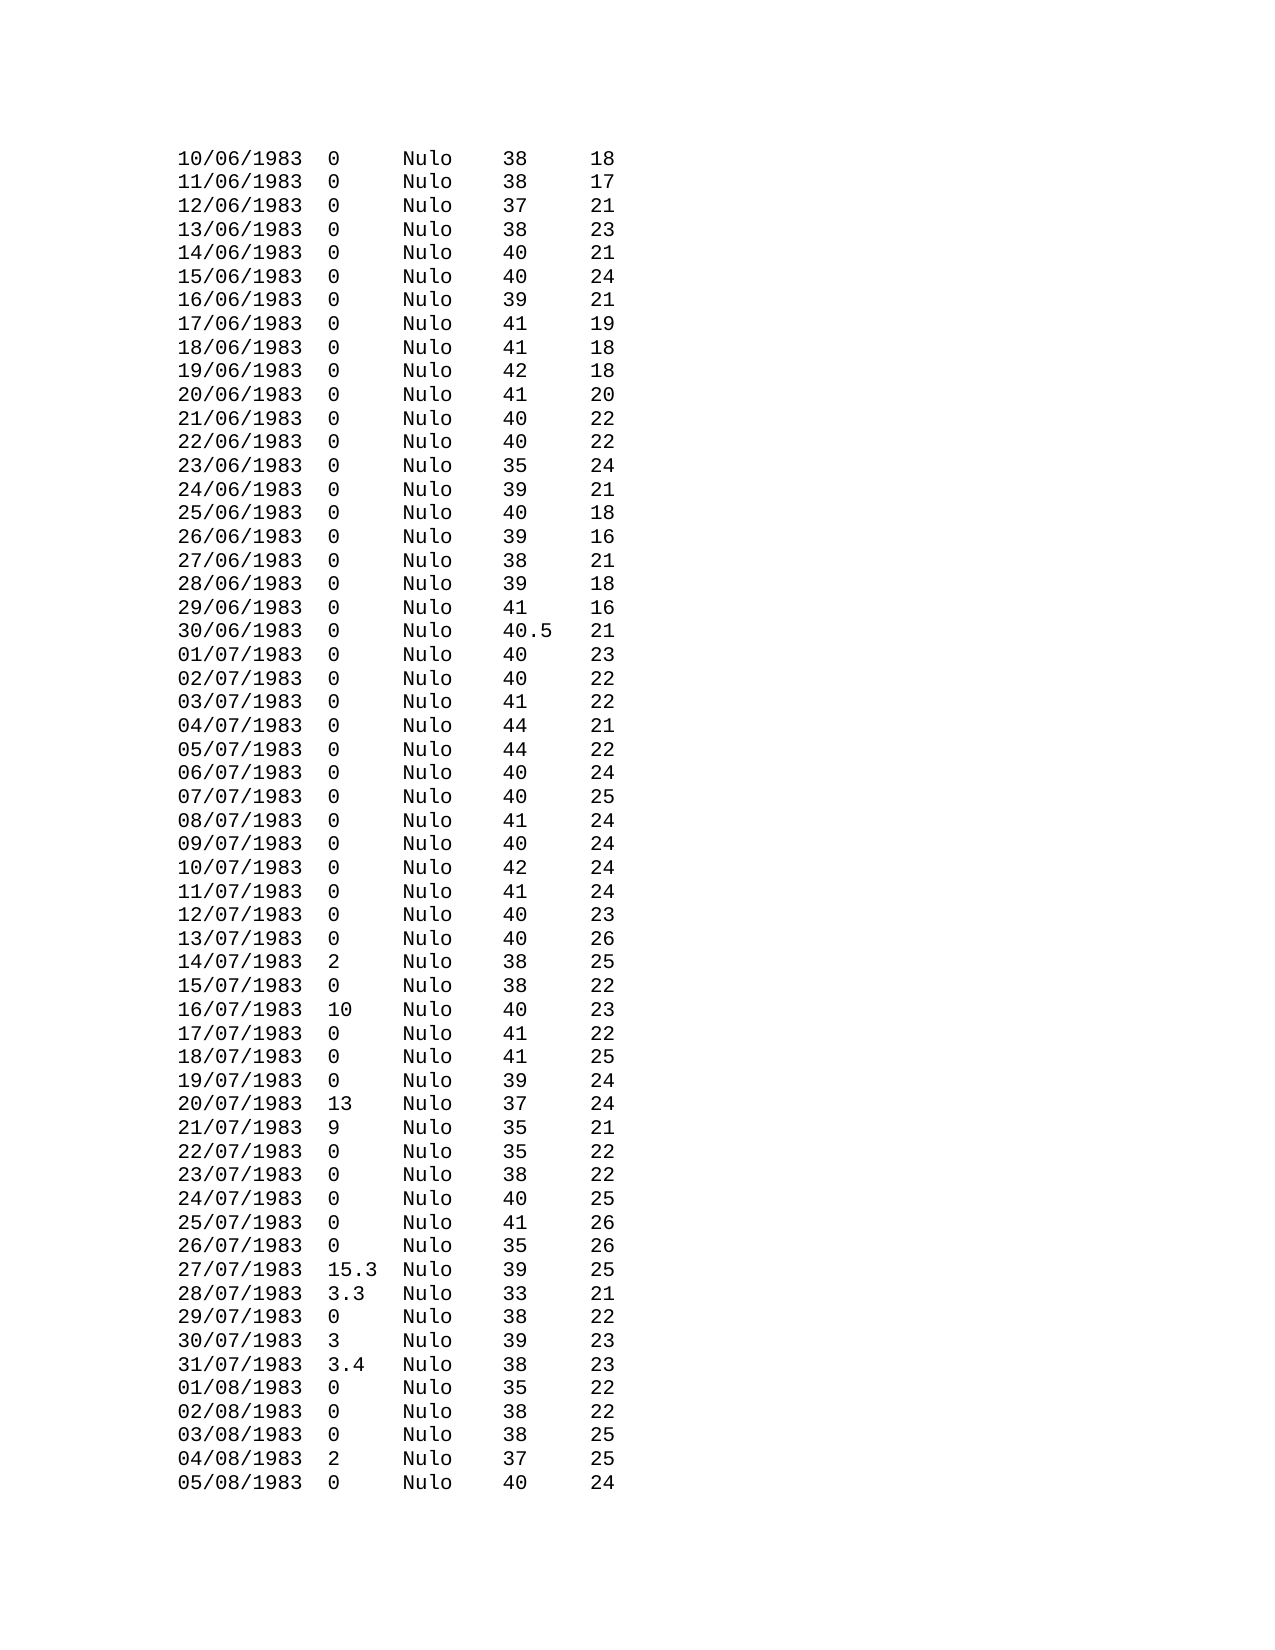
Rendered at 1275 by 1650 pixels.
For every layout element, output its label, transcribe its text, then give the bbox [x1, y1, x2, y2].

text 10/07/1983 0 Nulo 42 24 [177, 857, 1098, 881]
text 17/06/1983 0 Nulo 41 19 [177, 313, 1098, 337]
text 11/07/1983 0 Nulo 41 24 [177, 881, 1098, 904]
text 25/07/1983 0 Nulo 41 26 [177, 1212, 1098, 1235]
text 31/07/1983 3.4 Nulo 38 23 [177, 1353, 1098, 1377]
text 13/06/1983 0 Nulo 38 23 [177, 218, 1098, 242]
text 13/07/1983 0 Nulo 40 26 [177, 928, 1098, 952]
text 26/06/1983 0 Nulo 39 16 [177, 526, 1098, 549]
text 17/07/1983 0 Nulo 41 22 [177, 1022, 1098, 1046]
text 18/06/1983 0 Nulo 41 18 [177, 337, 1098, 360]
text 29/06/1983 0 Nulo 41 16 [177, 597, 1098, 621]
text 21/06/1983 0 Nulo 40 22 [177, 408, 1098, 431]
text 28/07/1983 3.3 Nulo 33 21 [177, 1283, 1098, 1306]
text 16/06/1983 0 Nulo 39 21 [177, 289, 1098, 313]
text 24/06/1983 0 Nulo 39 21 [177, 479, 1098, 502]
text 04/07/1983 0 Nulo 44 21 [177, 715, 1098, 739]
text 05/07/1983 0 Nulo 44 22 [177, 739, 1098, 762]
text 06/07/1983 0 Nulo 40 24 [177, 762, 1098, 786]
text 09/07/1983 0 Nulo 40 24 [177, 833, 1098, 857]
text 23/07/1983 0 Nulo 38 22 [177, 1164, 1098, 1188]
text 30/06/1983 0 Nulo 40.5 21 [177, 621, 1098, 644]
text 19/07/1983 0 Nulo 39 24 [177, 1070, 1098, 1093]
text 28/06/1983 0 Nulo 39 18 [177, 573, 1098, 597]
text 05/08/1983 0 Nulo 40 24 [177, 1472, 1098, 1495]
text 30/07/1983 3 Nulo 39 23 [177, 1330, 1098, 1353]
text 25/06/1983 0 Nulo 40 18 [177, 502, 1098, 526]
text 03/07/1983 0 Nulo 41 22 [177, 691, 1098, 715]
text 16/07/1983 10 Nulo 40 23 [177, 999, 1098, 1022]
text 10/06/1983 0 Nulo 38 18 [177, 148, 1098, 171]
text 27/06/1983 0 Nulo 38 21 [177, 549, 1098, 573]
text 12/06/1983 0 Nulo 37 21 [177, 195, 1098, 218]
text 01/08/1983 0 Nulo 35 22 [177, 1377, 1098, 1401]
text 20/07/1983 13 Nulo 37 24 [177, 1093, 1098, 1117]
text 18/07/1983 0 Nulo 41 25 [177, 1046, 1098, 1070]
text 07/07/1983 0 Nulo 40 25 [177, 786, 1098, 810]
text 02/08/1983 0 Nulo 38 22 [177, 1401, 1098, 1424]
text 23/06/1983 0 Nulo 35 24 [177, 455, 1098, 479]
text 29/07/1983 0 Nulo 38 22 [177, 1306, 1098, 1330]
text 14/07/1983 2 Nulo 38 25 [177, 952, 1098, 975]
text 03/08/1983 0 Nulo 38 25 [177, 1424, 1098, 1448]
text 08/07/1983 0 Nulo 41 24 [177, 810, 1098, 833]
text 22/07/1983 0 Nulo 35 22 [177, 1141, 1098, 1164]
text 24/07/1983 0 Nulo 40 25 [177, 1188, 1098, 1212]
text 14/06/1983 0 Nulo 40 21 [177, 242, 1098, 266]
text 11/06/1983 0 Nulo 38 17 [177, 171, 1098, 195]
text 27/07/1983 15.3 Nulo 39 25 [177, 1259, 1098, 1283]
text 19/06/1983 0 Nulo 42 18 [177, 360, 1098, 384]
text 15/07/1983 0 Nulo 38 22 [177, 975, 1098, 999]
text 12/07/1983 0 Nulo 40 23 [177, 904, 1098, 928]
text 26/07/1983 0 Nulo 35 26 [177, 1235, 1098, 1259]
text 20/06/1983 0 Nulo 41 20 [177, 384, 1098, 408]
text 21/07/1983 9 Nulo 35 21 [177, 1117, 1098, 1141]
text 22/06/1983 0 Nulo 40 22 [177, 431, 1098, 455]
text 04/08/1983 2 Nulo 37 25 [177, 1448, 1098, 1472]
text 15/06/1983 0 Nulo 40 24 [177, 266, 1098, 289]
text 01/07/1983 0 Nulo 40 23 [177, 644, 1098, 668]
text 02/07/1983 0 Nulo 40 22 [177, 668, 1098, 691]
